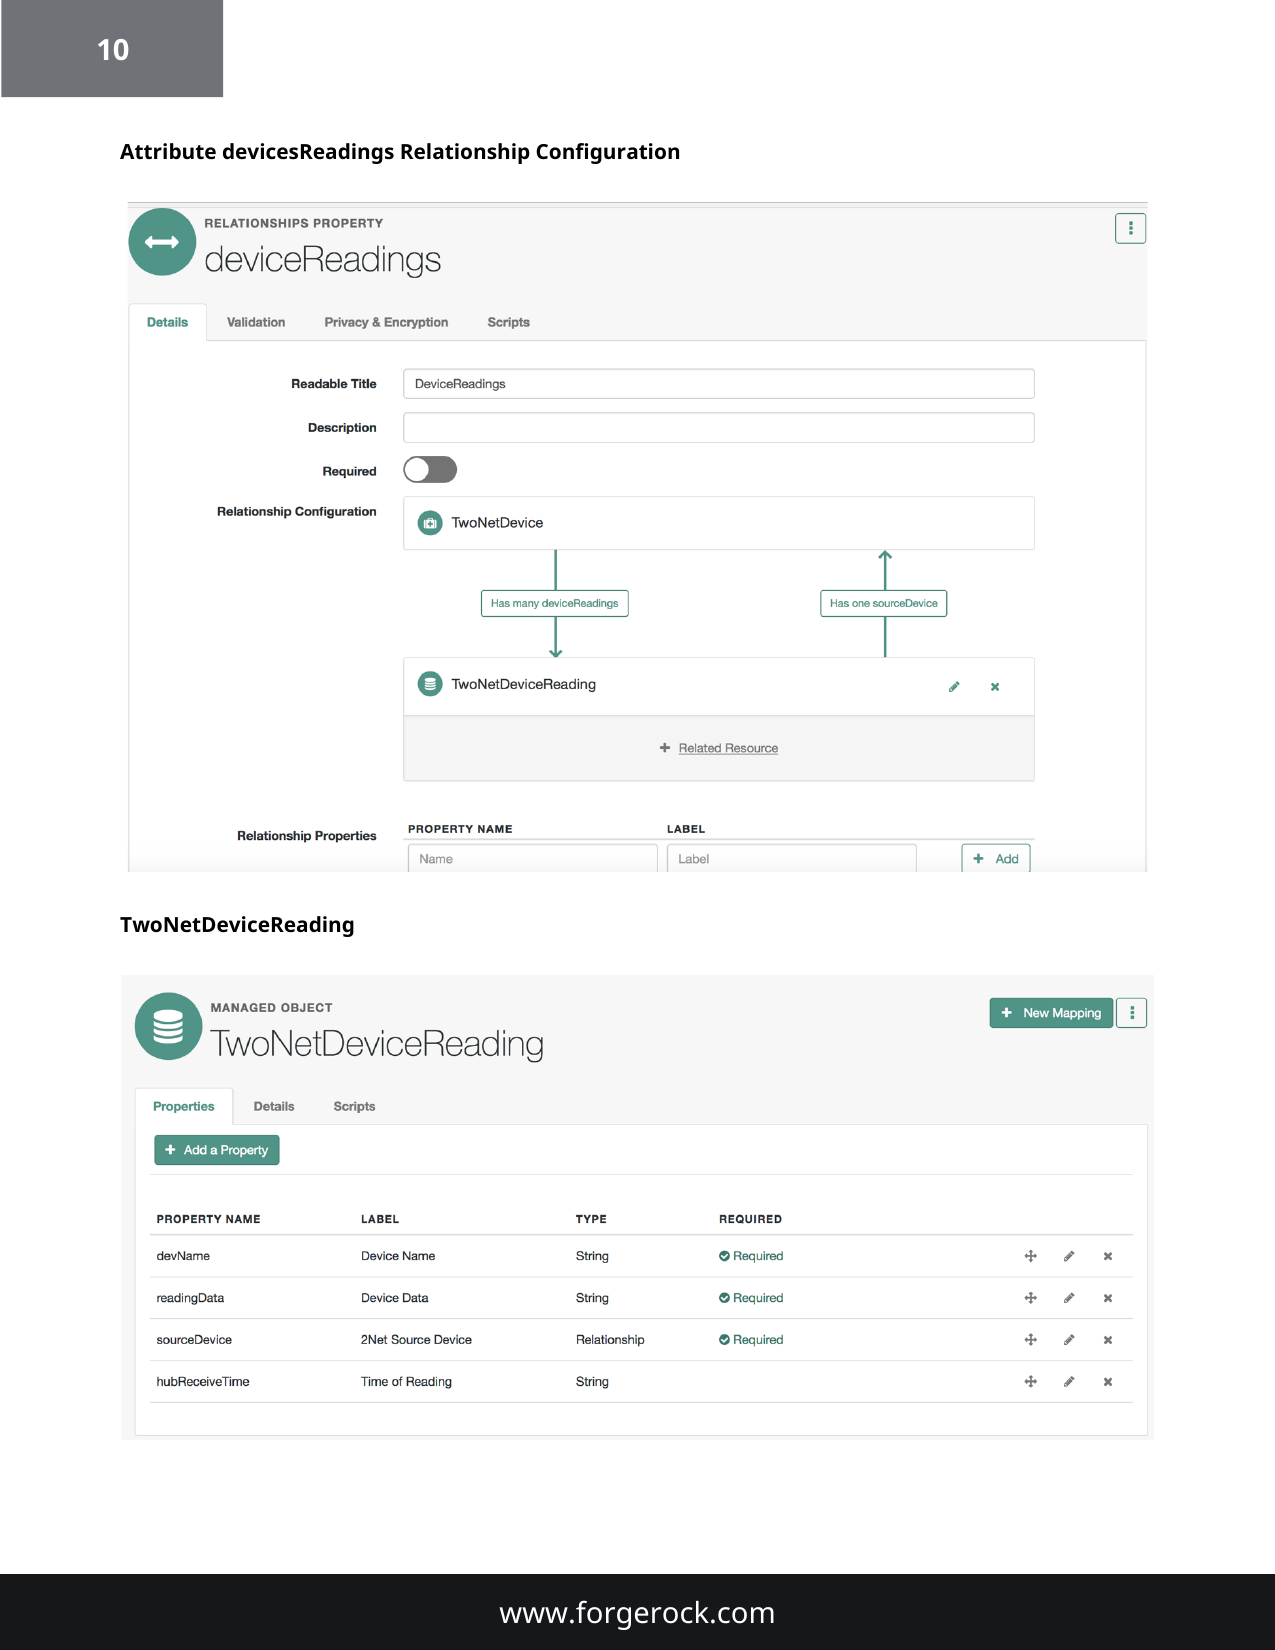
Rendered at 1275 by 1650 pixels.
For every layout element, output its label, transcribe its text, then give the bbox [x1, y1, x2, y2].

picture [127, 202, 1148, 872]
picture [121, 975, 1154, 1440]
text TwoNetDeviceReading [120, 911, 1155, 939]
text Attribute devicesReadings Relationship Configuration [120, 137, 1155, 166]
